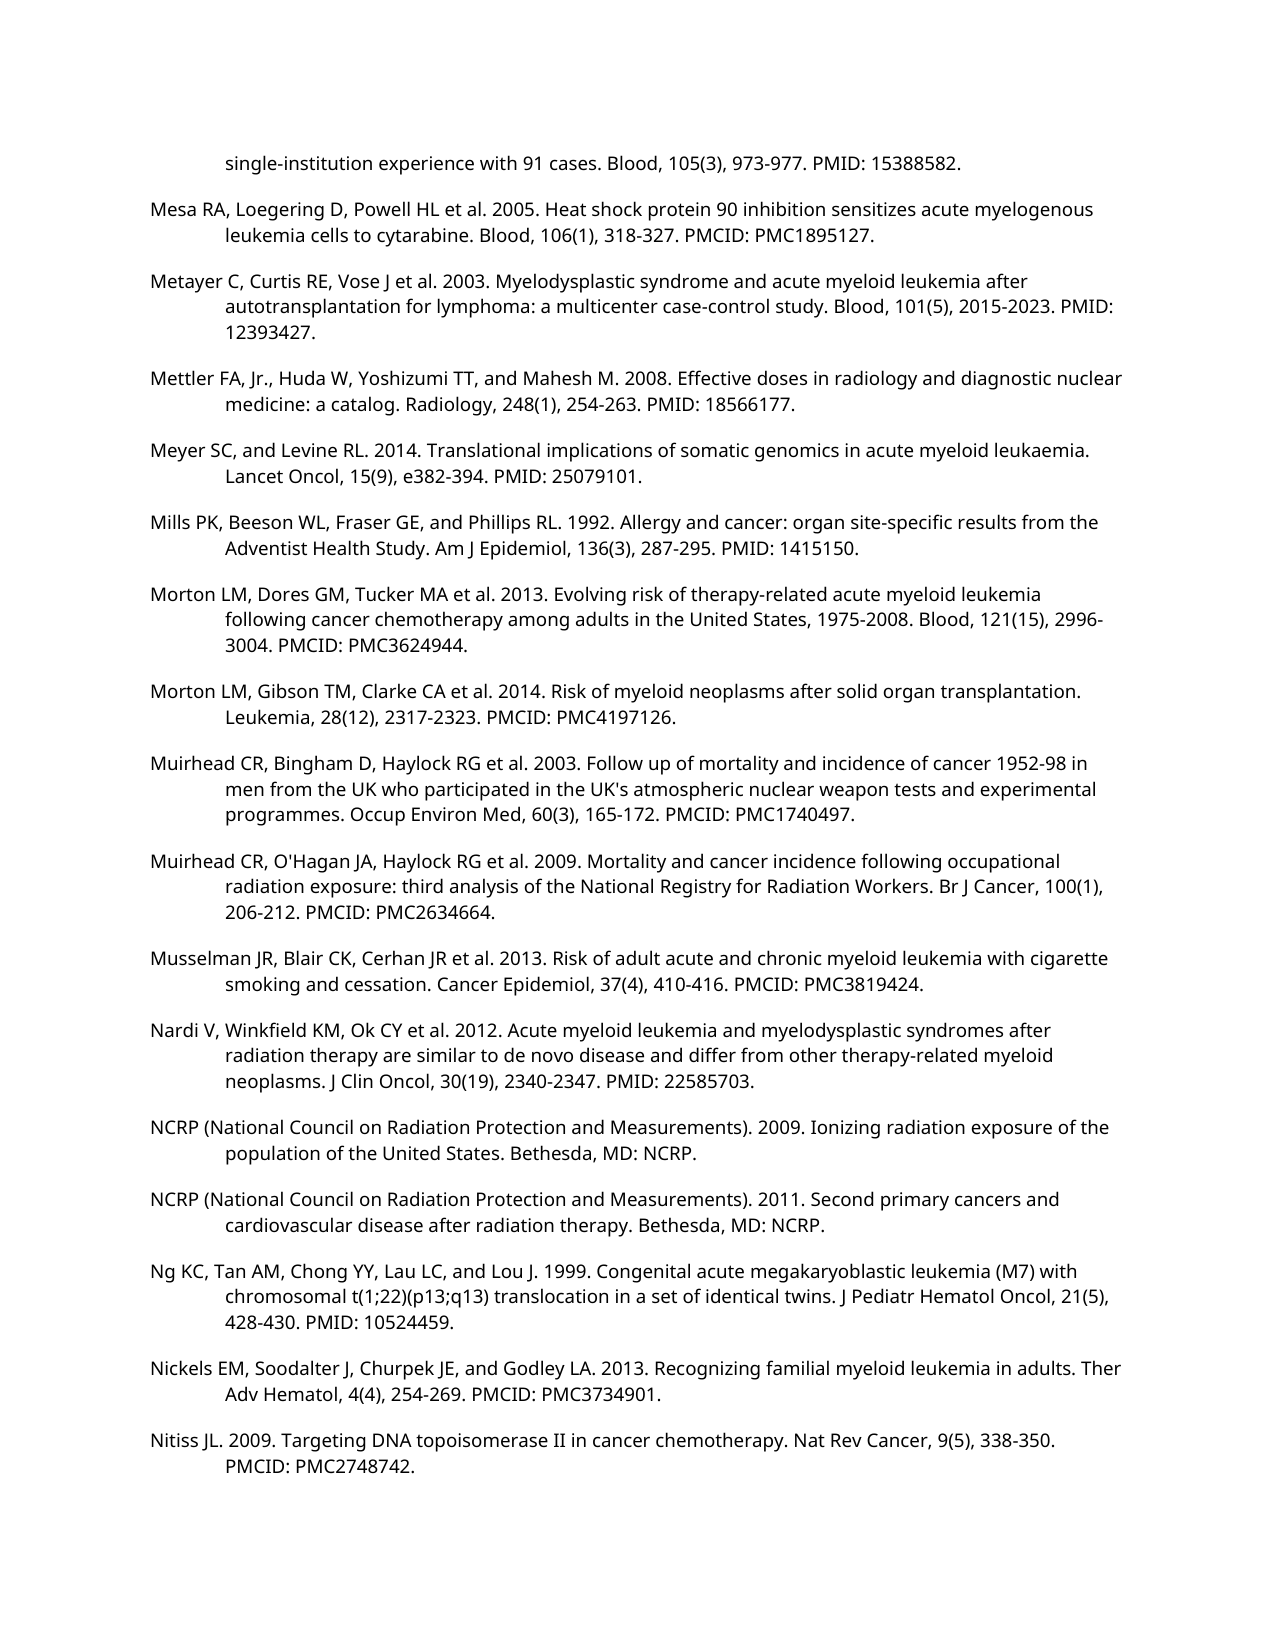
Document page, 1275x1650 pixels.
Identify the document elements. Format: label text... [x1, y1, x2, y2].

text Mills PK, Beeson WL, Fraser GE, and Phillips RL. 1992. Allergy and cancer: organ site-specific results from the Adventist Health Study. Am J Epidemiol, 136(3), 287-295. PMID: 1415150. [150, 509, 1125, 560]
text Metayer C, Curtis RE, Vose J et al. 2003. Myelodysplastic syndrome and acute myeloid leukemia after autotransplantation for lymphoma: a multicenter case-control study. Blood, 101(5), 2015-2023. PMID: 12393427. [150, 268, 1125, 345]
text Nardi V, Winkfield KM, Ok CY et al. 2012. Acute myeloid leukemia and myelodysplastic syndromes after radiation therapy are similar to de novo disease and differ from other therapy-related myeloid neoplasms. J Clin Oncol, 30(19), 2340-2347. PMID: 22585703. [150, 1017, 1125, 1094]
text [150, 150, 1125, 176]
text Nitiss JL. 2009. Targeting DNA topoisomerase II in cancer chemotherapy. Nat Rev Cancer, 9(5), 338-350. PMCID: PMC2748742. [150, 1428, 1125, 1479]
text NCRP (National Council on Radiation Protection and Measurements). 2009. Ionizing radiation exposure of the population of the United States. Bethesda, MD: NCRP. [150, 1114, 1125, 1166]
text Ng KC, Tan AM, Chong YY, Lau LC, and Lou J. 1999. Congenital acute megakaryoblastic leukemia (M7) with chromosomal t(1;22)(p13;q13) translocation in a set of identical twins. J Pediatr Hematol Oncol, 21(5), 428-430. PMID: 10524459. [150, 1258, 1125, 1335]
text NCRP (National Council on Radiation Protection and Measurements). 2011. Second primary cancers and cardiovascular disease after radiation therapy. Bethesda, MD: NCRP. [150, 1186, 1125, 1237]
text Muirhead CR, Bingham D, Haylock RG et al. 2003. Follow up of mortality and incidence of cancer 1952-98 in men from the UK who participated in the UK's atmospheric nuclear weapon tests and experimental programmes. Occup Environ Med, 60(3), 165-172. PMCID: PMC1740497. [150, 751, 1125, 827]
text Mettler FA, Jr., Huda W, Yoshizumi TT, and Mahesh M. 2008. Effective doses in radiology and diagnostic nuclear medicine: a catalog. Radiology, 248(1), 254-263. PMID: 18566177. [150, 366, 1125, 417]
text Morton LM, Gibson TM, Clarke CA et al. 2014. Risk of myeloid neoplasms after solid organ transplantation. Leukemia, 28(12), 2317-2323. PMCID: PMC4197126. [150, 679, 1125, 730]
text Nickels EM, Soodalter J, Churpek JE, and Godley LA. 2013. Recognizing familial myeloid leukemia in adults. Ther Adv Hematol, 4(4), 254-269. PMCID: PMC3734901. [150, 1356, 1125, 1407]
text Morton LM, Dores GM, Tucker MA et al. 2013. Evolving risk of therapy-related acute myeloid leukemia following cancer chemotherapy among adults in the United States, 1975-2008. Blood, 121(15), 2996-3004. PMCID: PMC3624944. [150, 581, 1125, 658]
text Meyer SC, and Levine RL. 2014. Translational implications of somatic genomics in acute myeloid leukaemia. Lancet Oncol, 15(9), e382-394. PMID: 25079101. [150, 437, 1125, 488]
text Mesa RA, Loegering D, Powell HL et al. 2005. Heat shock protein 90 inhibition sensitizes acute myelogenous leukemia cells to cytarabine. Blood, 106(1), 318-327. PMCID: PMC1895127. [150, 196, 1125, 247]
text Musselman JR, Blair CK, Cerhan JR et al. 2013. Risk of adult acute and chronic myeloid leukemia with cigarette smoking and cessation. Cancer Epidemiol, 37(4), 410-416. PMCID: PMC3819424. [150, 945, 1125, 996]
text Muirhead CR, O'Hagan JA, Haylock RG et al. 2009. Mortality and cancer incidence following occupational radiation exposure: third analysis of the National Registry for Radiation Workers. Br J Cancer, 100(1), 206-212. PMCID: PMC2634664. [150, 848, 1125, 924]
